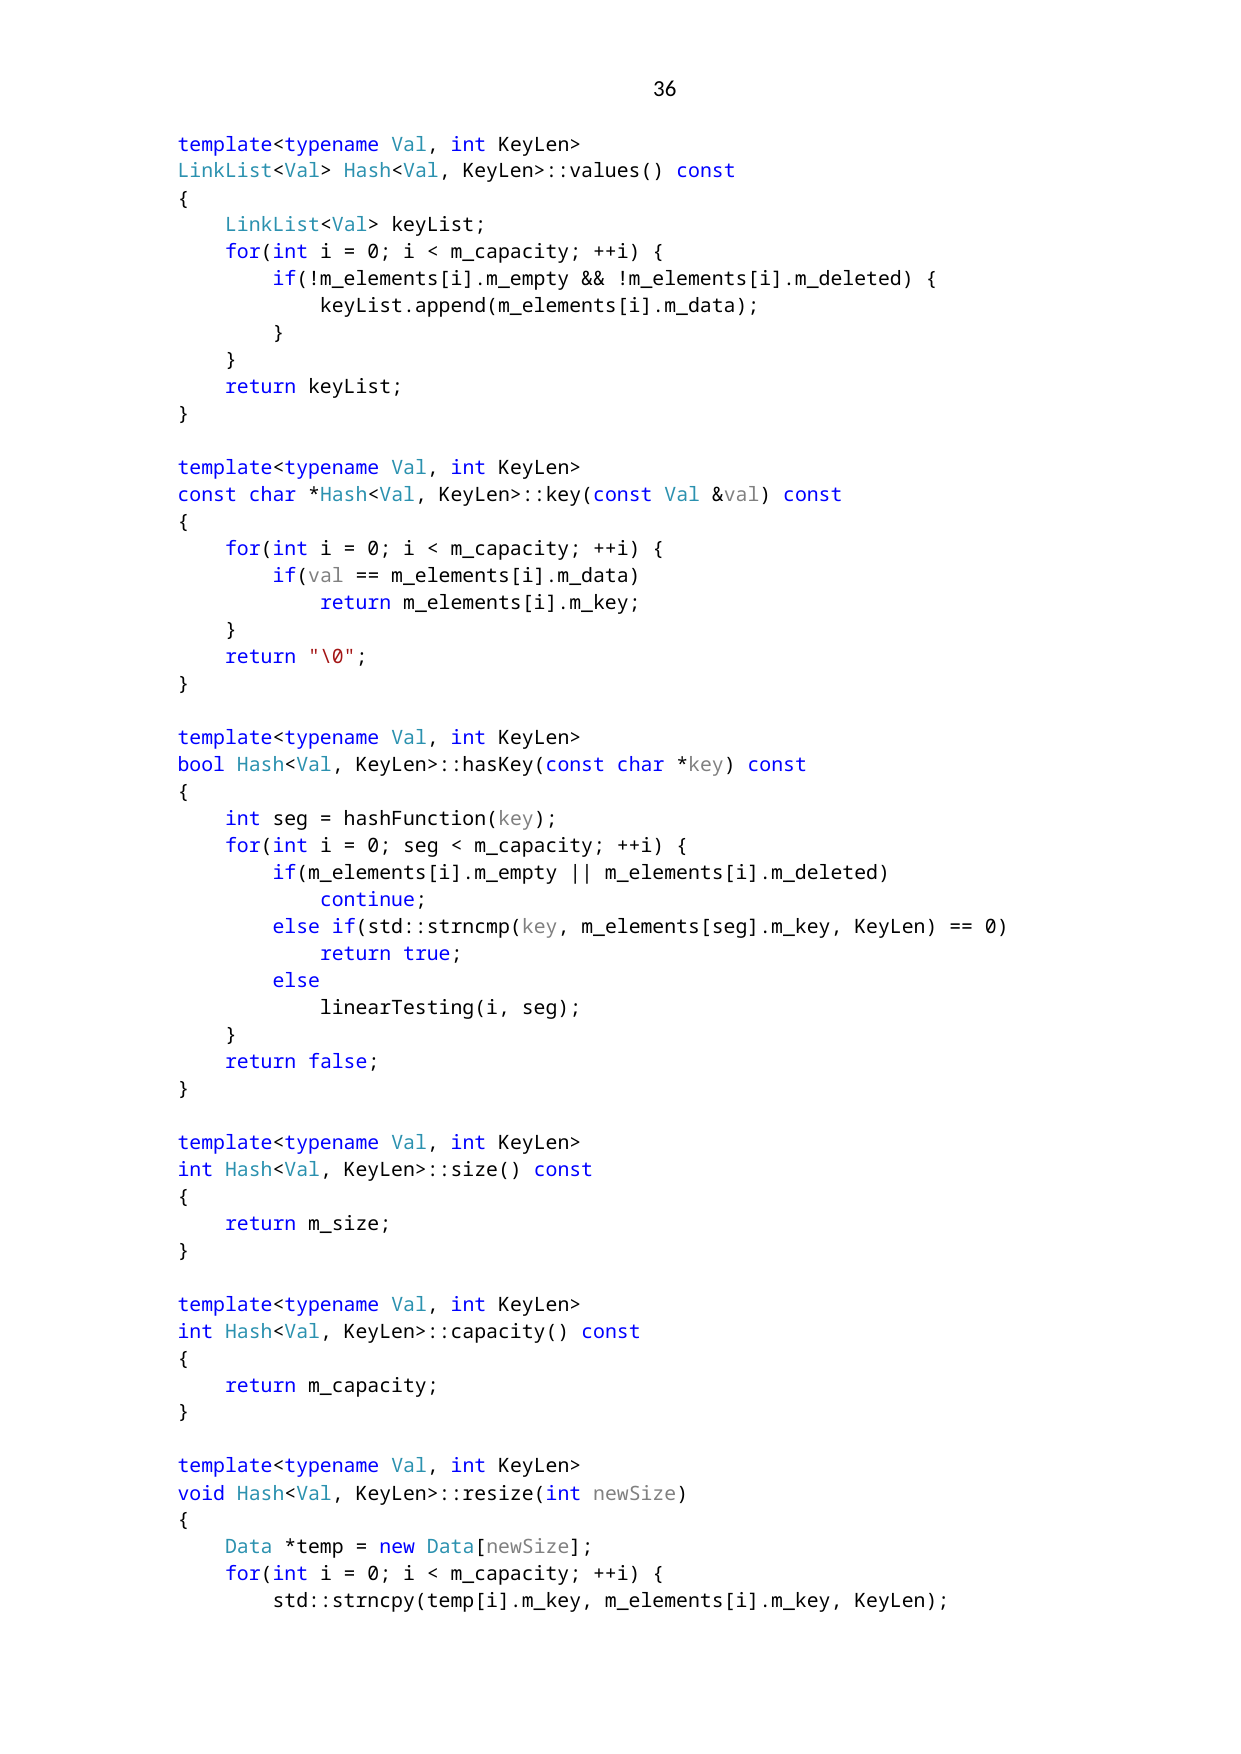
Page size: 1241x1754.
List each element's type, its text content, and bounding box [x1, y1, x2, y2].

text for(int i = 0; i < m_capacity; ++i) { [177, 238, 1152, 265]
text int Hash<Val, KeyLen>::capacity() const [177, 1317, 1152, 1344]
text } [177, 346, 1152, 373]
text template<typename Val, int KeyLen> [177, 1452, 1152, 1479]
text template<typename Val, int KeyLen> [177, 1128, 1152, 1155]
text { [177, 184, 1152, 211]
text for(int i = 0; i < m_capacity; ++i) { [177, 534, 1152, 561]
text linearTesting(i, seg); [177, 993, 1152, 1020]
text { [177, 507, 1152, 534]
text return true; [177, 939, 1152, 966]
text else [177, 966, 1152, 993]
text void Hash<Val, KeyLen>::resize(int newSize) [177, 1479, 1152, 1506]
text } [177, 669, 1152, 696]
text std::strncpy(temp[i].m_key, m_elements[i].m_key, KeyLen); [177, 1587, 1152, 1614]
text template<typename Val, int KeyLen> [177, 723, 1152, 750]
text } [177, 319, 1152, 346]
text for(int i = 0; i < m_capacity; ++i) { [177, 1560, 1152, 1587]
text } [177, 615, 1152, 642]
text { [177, 1182, 1152, 1209]
text { [177, 1506, 1152, 1533]
text } [177, 1236, 1152, 1263]
text return keyList; [177, 373, 1152, 399]
text bool Hash<Val, KeyLen>::hasKey(const char *key) const [177, 750, 1152, 777]
text } [177, 1020, 1152, 1047]
text template<typename Val, int KeyLen> [177, 453, 1152, 481]
text keyList.append(m_elements[i].m_data); [177, 292, 1152, 319]
text return "\0"; [177, 642, 1152, 669]
text for(int i = 0; seg < m_capacity; ++i) { [177, 831, 1152, 858]
text int Hash<Val, KeyLen>::size() const [177, 1155, 1152, 1182]
text if(m_elements[i].m_empty || m_elements[i].m_deleted) [177, 858, 1152, 885]
text return m_capacity; [177, 1371, 1152, 1398]
text if(!m_elements[i].m_empty && !m_elements[i].m_deleted) { [177, 265, 1152, 292]
text Data *temp = new Data[newSize]; [177, 1533, 1152, 1560]
text const char *Hash<Val, KeyLen>::key(const Val &val) const [177, 481, 1152, 507]
text if(val == m_elements[i].m_data) [177, 561, 1152, 588]
text return false; [177, 1047, 1152, 1074]
text else if(std::strncmp(key, m_elements[seg].m_key, KeyLen) == 0) [177, 912, 1152, 939]
text int seg = hashFunction(key); [177, 804, 1152, 831]
text template<typename Val, int KeyLen> [177, 1290, 1152, 1317]
text LinkList<Val> Hash<Val, KeyLen>::values() const [177, 157, 1152, 184]
text return m_size; [177, 1209, 1152, 1236]
text template<typename Val, int KeyLen> [177, 130, 1152, 157]
text return m_elements[i].m_key; [177, 588, 1152, 615]
text } [177, 1074, 1152, 1101]
text } [177, 399, 1152, 427]
text { [177, 777, 1152, 804]
text continue; [177, 885, 1152, 912]
text { [177, 1344, 1152, 1371]
text LinkList<Val> keyList; [177, 211, 1152, 238]
text } [177, 1398, 1152, 1425]
